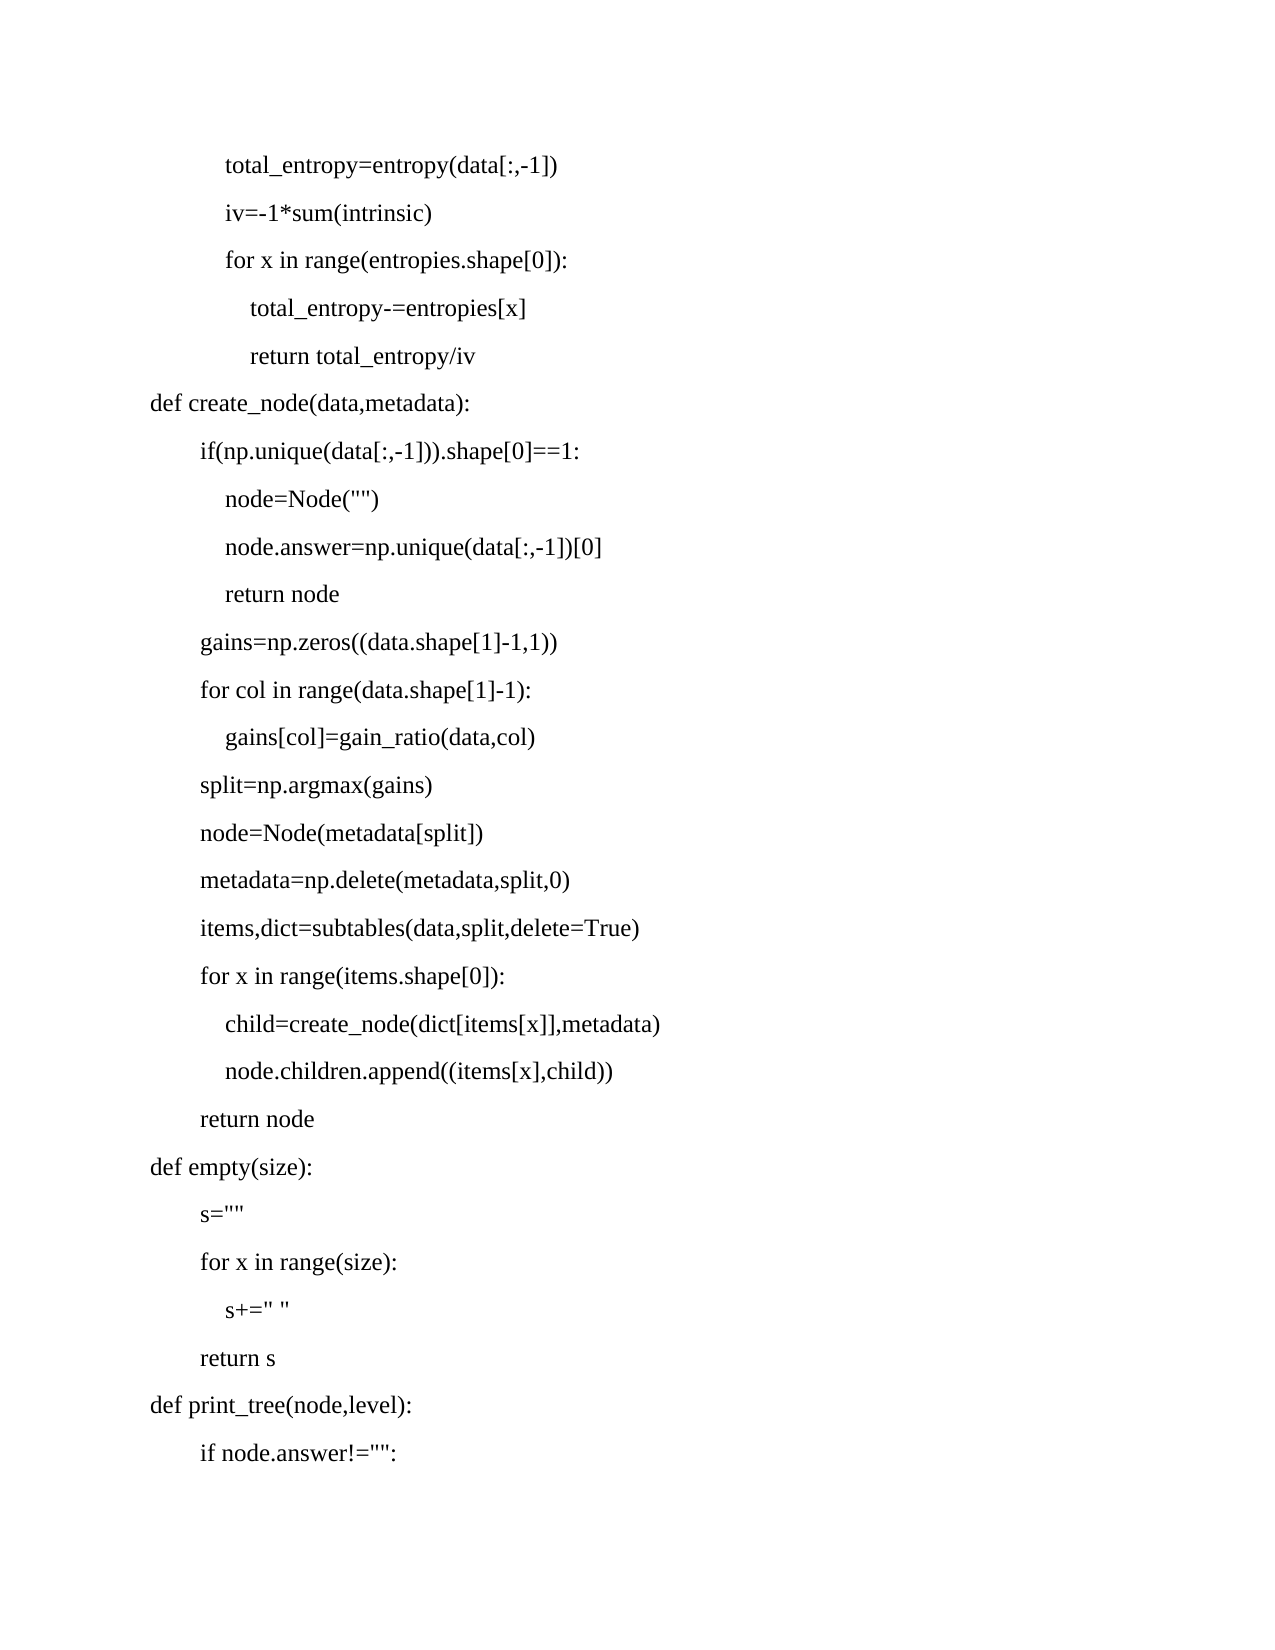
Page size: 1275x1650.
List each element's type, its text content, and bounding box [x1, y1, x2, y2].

text for x in range(size): [150, 1247, 1125, 1276]
text gains[col]=gain_ratio(data,col) [150, 722, 1125, 751]
text for col in range(data.shape[1]-1): [150, 675, 1125, 703]
text items,dict=subtables(data,split,delete=True) [150, 913, 1125, 942]
text child=create_node(dict[items[x]],metadata) [150, 1009, 1125, 1037]
text node.answer=np.unique(data[:,-1])[0] [150, 532, 1125, 560]
text def empty(size): [150, 1152, 1125, 1181]
text return s [150, 1343, 1125, 1371]
text node.children.append((items[x],child)) [150, 1056, 1125, 1085]
text if(np.unique(data[:,-1])).shape[0]==1: [150, 436, 1125, 465]
text total_entropy=entropy(data[:,-1]) [150, 150, 1125, 179]
text return total_entropy/iv [150, 341, 1125, 369]
text for x in range(entropies.shape[0]): [150, 245, 1125, 274]
text return node [150, 579, 1125, 608]
text return node [150, 1104, 1125, 1133]
text split=np.argmax(gains) [150, 770, 1125, 799]
text total_entropy-=entropies[x] [150, 293, 1125, 322]
text def print_tree(node,level): [150, 1390, 1125, 1419]
text gains=np.zeros((data.shape[1]-1,1)) [150, 627, 1125, 656]
text node=Node("") [150, 484, 1125, 513]
text s+=" " [150, 1295, 1125, 1324]
text metadata=np.delete(metadata,split,0) [150, 866, 1125, 894]
text iv=-1*sum(intrinsic) [150, 198, 1125, 226]
text def create_node(data,metadata): [150, 388, 1125, 417]
text s="" [150, 1199, 1125, 1228]
text for x in range(items.shape[0]): [150, 961, 1125, 990]
text if node.answer!="": [150, 1438, 1125, 1467]
text node=Node(metadata[split]) [150, 818, 1125, 847]
